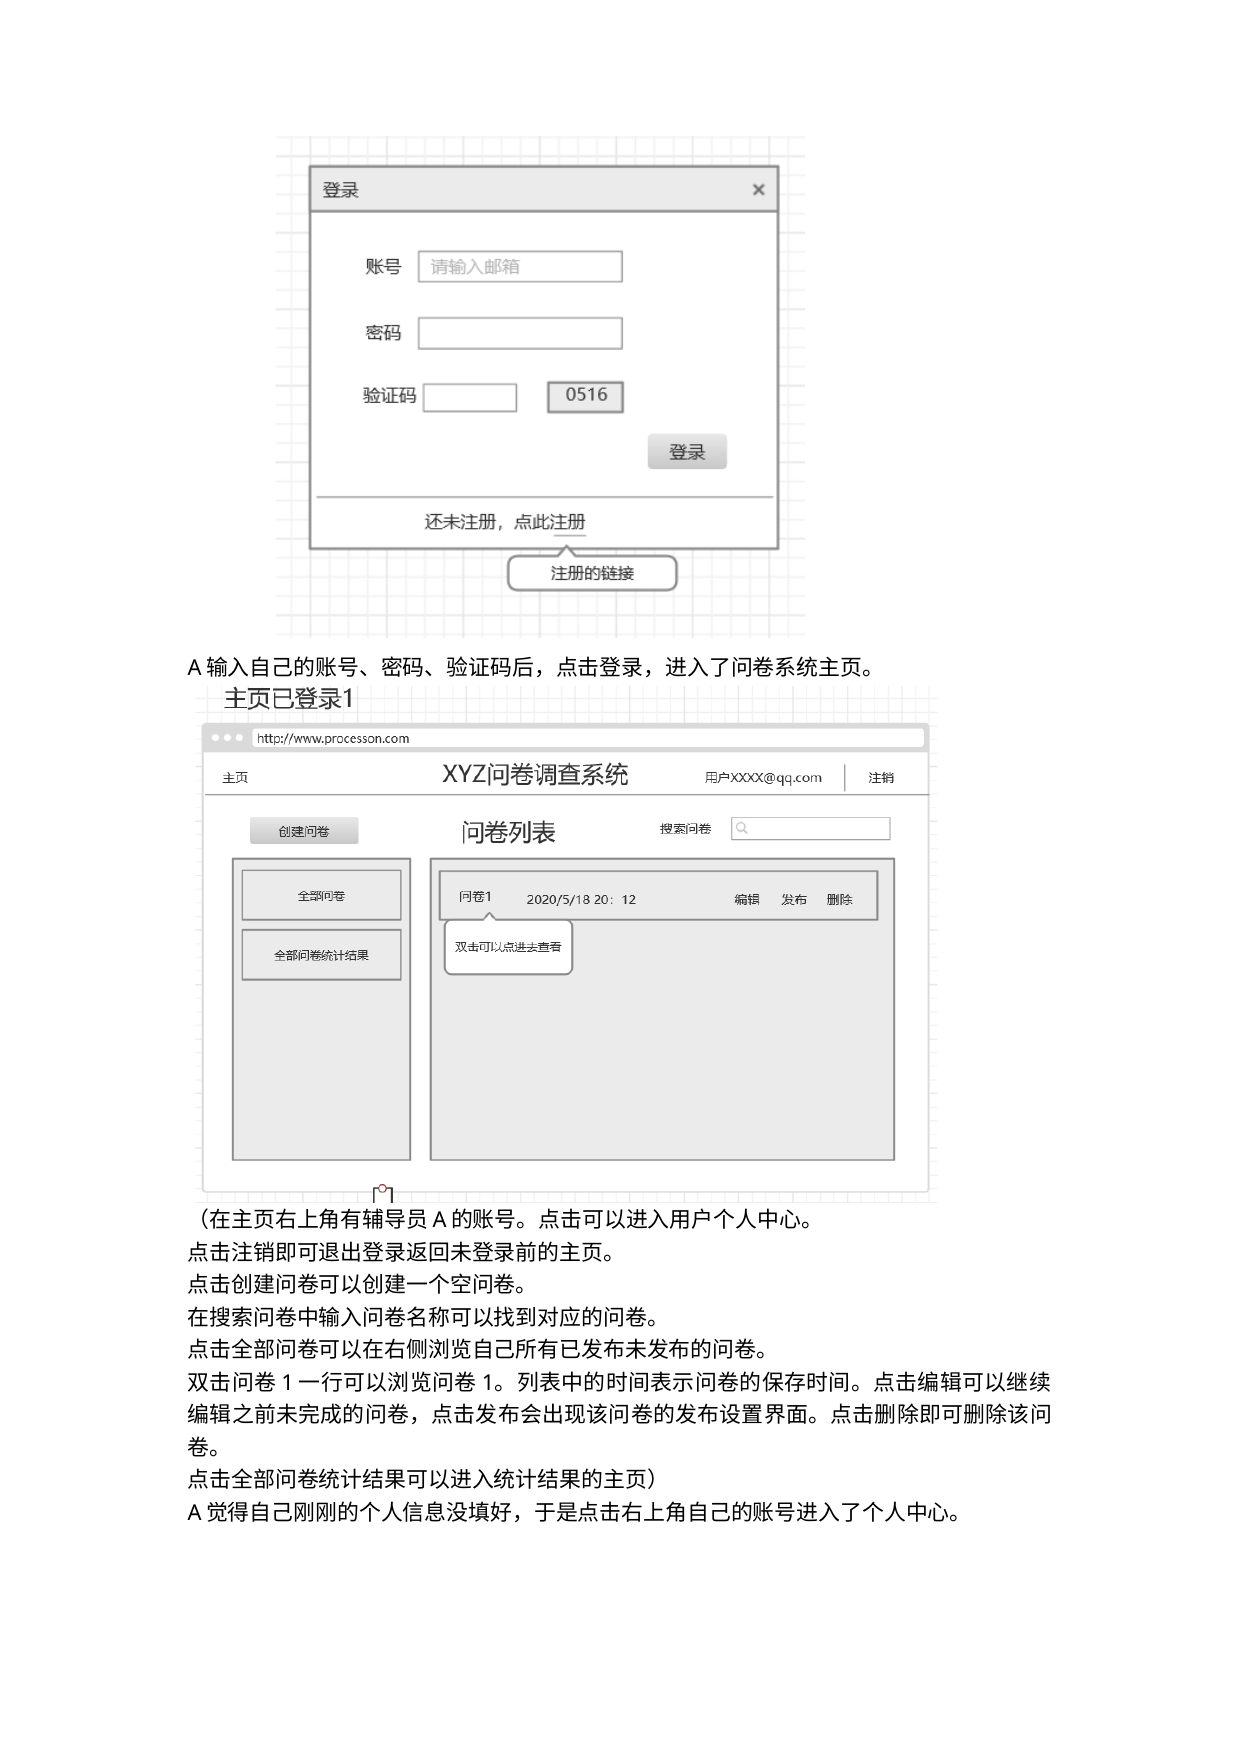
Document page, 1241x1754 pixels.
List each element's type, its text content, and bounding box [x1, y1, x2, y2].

text 在搜索问卷中输入问卷名称可以找到对应的问卷。 [187, 1299, 1053, 1332]
picture [195, 686, 938, 1203]
text 双击问卷1一行可以浏览问卷1。列表中的时间表示问卷的保存时间。点击编辑可以继续编辑之前未完成的问卷，点击发布会出现该问卷的发布设置界面。点击删除即可删除该问卷。 [187, 1364, 1053, 1462]
text 点击全部问卷可以在右侧浏览自己所有已发布未发布的问卷。 [187, 1332, 1053, 1364]
text A觉得自己刚刚的个人信息没填好，于是点击右上角自己的账号进入了个人中心。 [187, 1494, 1053, 1527]
text 点击注销即可退出登录返回未登录前的主页。 [187, 1234, 1053, 1267]
text 点击创建问卷可以创建一个空问卷。 [187, 1267, 1053, 1299]
text 点击全部问卷统计结果可以进入统计结果的主页） [187, 1462, 1053, 1494]
text （在主页右上角有辅导员A的账号。点击可以进入用户个人中心。 [187, 1202, 1053, 1234]
picture [275, 136, 806, 638]
text A输入自己的账号、密码、验证码后，点击登录，进入了问卷系统主页。 [187, 649, 1053, 682]
